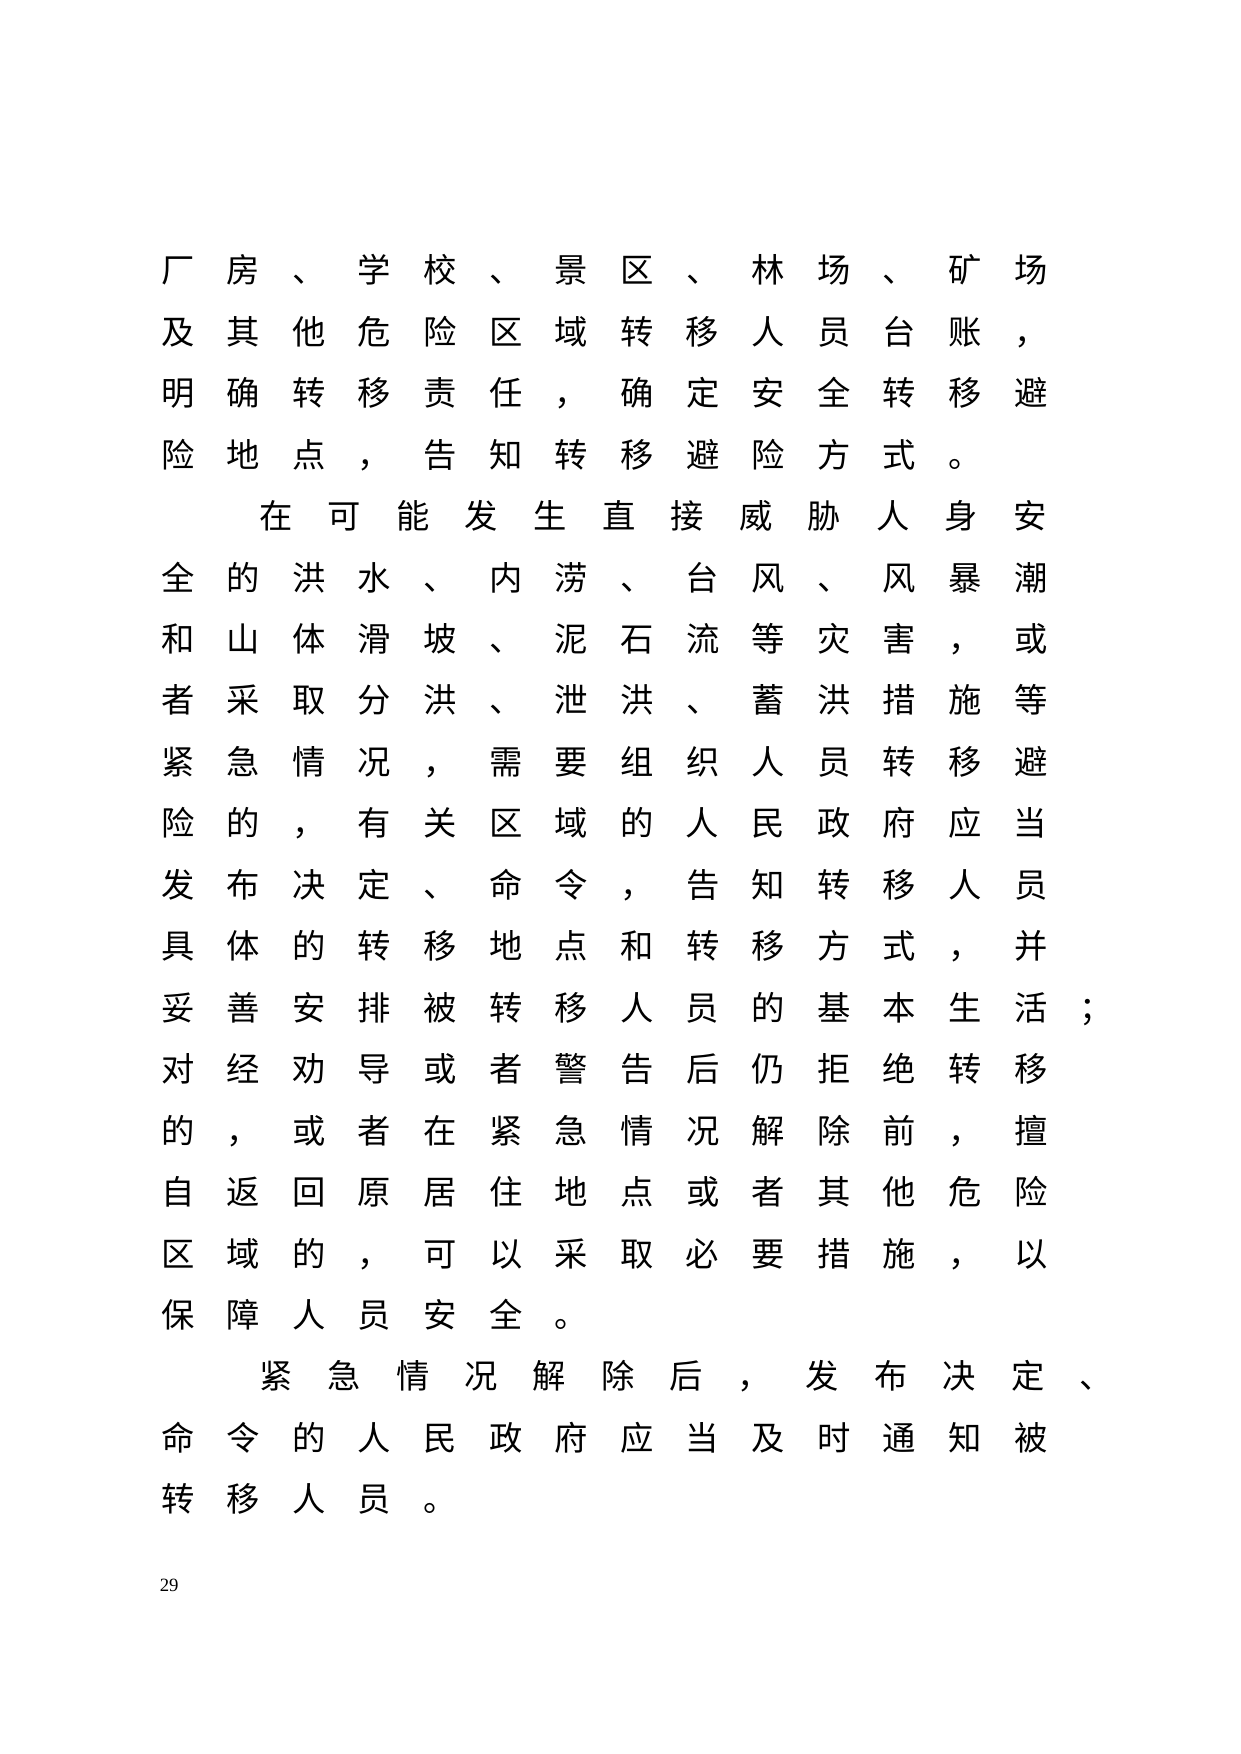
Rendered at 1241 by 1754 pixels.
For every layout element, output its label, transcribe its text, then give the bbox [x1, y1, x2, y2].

text 在可能发生直接威胁人身安全的洪水、内涝、台风、风暴潮和山体滑坡、泥石流等灾害，或者采取分洪、泄洪、蓄洪措施等紧急情况，需要组织人员转移避险的，有关区域的人民政府应当发布决定、命令，告知转移人员具体的转移地点和转移方式，并妥善安排被转移人员的基本生活；对经劝导或者警告后仍拒绝转移的，或者在紧急情况解除前，擅自返回原居住地点或者其他危险区域的，可以采取必要措施，以保障人员安全。 [161, 483, 1079, 1344]
text 紧急情况解除后，发布决定、命令的人民政府应当及时通知被转移人员。 [161, 1344, 1079, 1528]
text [161, 237, 1079, 483]
